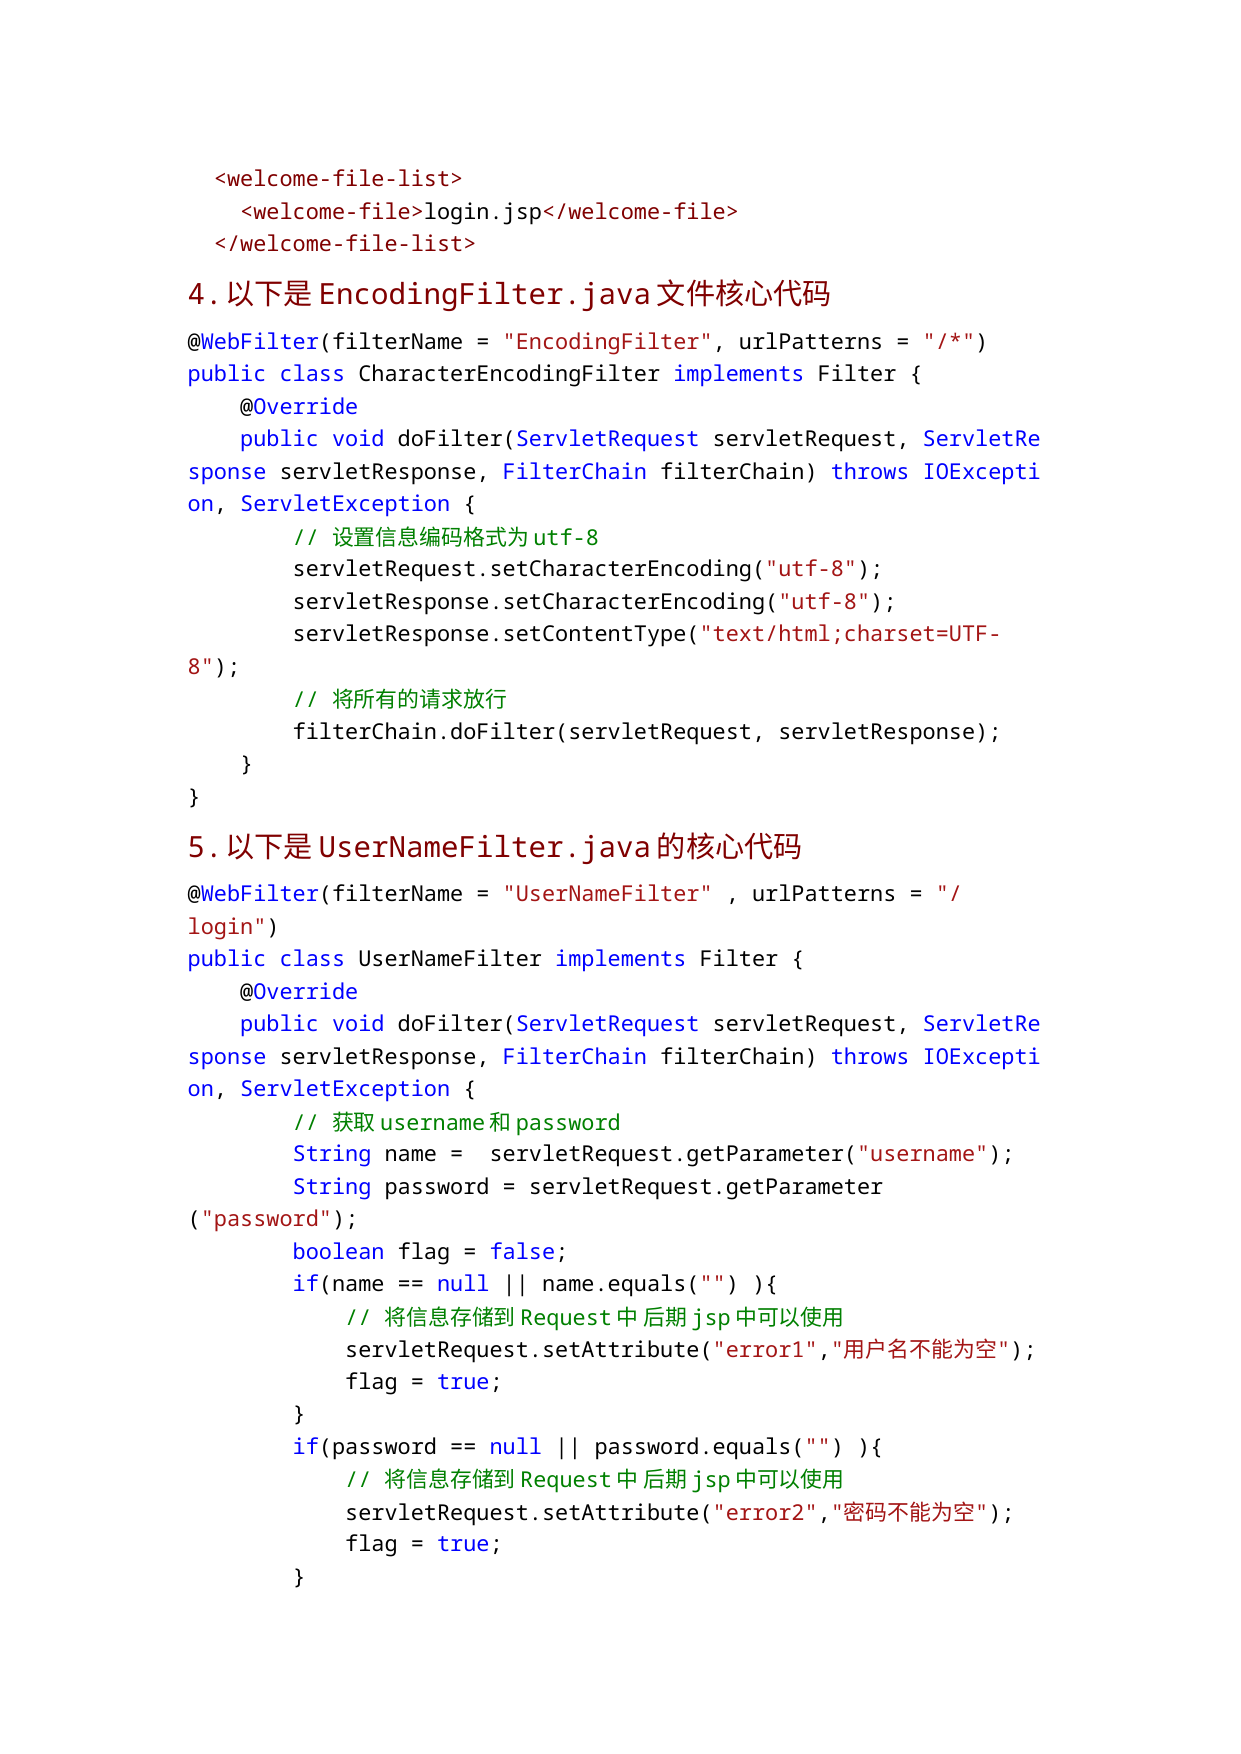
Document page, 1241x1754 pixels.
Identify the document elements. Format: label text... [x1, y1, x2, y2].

text @Override [187, 389, 1053, 422]
text flag = true; [187, 1527, 1053, 1559]
text flag = true; [187, 1364, 1053, 1397]
text servletResponse.setContentType("text/html;charset=UTF-8"); [187, 617, 1053, 682]
text // 获取username和password [187, 1104, 1053, 1137]
text } [187, 779, 1053, 812]
text public class CharacterEncodingFilter implements Filter { [187, 357, 1053, 389]
text } [187, 1559, 1053, 1592]
text filterChain.doFilter(servletRequest, servletResponse); [187, 714, 1053, 747]
text if(name == null || name.equals("") ){ [187, 1267, 1053, 1299]
text String password = servletRequest.getParameter("password"); [187, 1169, 1053, 1234]
text <welcome-file-list> [187, 162, 1053, 194]
text } [187, 747, 1053, 779]
text } [187, 1397, 1053, 1429]
text // 将信息存储到Request中 后期jsp中可以使用 [187, 1462, 1053, 1494]
text servletRequest.setCharacterEncoding("utf-8"); [187, 552, 1053, 584]
text servletRequest.setAttribute("error2","密码不能为空"); [187, 1494, 1053, 1527]
text public void doFilter(ServletRequest servletRequest, ServletResponse servletResponse, FilterChain filterChain) throws IOException, ServletException { [187, 1007, 1053, 1104]
text boolean flag = false; [187, 1234, 1053, 1267]
text @WebFilter(filterName = "UserNameFilter" , urlPatterns = "/login") [187, 877, 1053, 942]
text // 设置信息编码格式为utf-8 [187, 519, 1053, 552]
text <welcome-file>login.jsp</welcome-file> [187, 194, 1053, 227]
text public class UserNameFilter implements Filter { [187, 942, 1053, 974]
list 以下是EncodingFilter.java文件核心代码 [187, 259, 1053, 324]
text public void doFilter(ServletRequest servletRequest, ServletResponse servletResponse, FilterChain filterChain) throws IOException, ServletException { [187, 422, 1053, 519]
text if(password == null || password.equals("") ){ [187, 1429, 1053, 1462]
text </welcome-file-list> [187, 227, 1053, 259]
text servletRequest.setAttribute("error1","用户名不能为空"); [187, 1332, 1053, 1364]
text String name = servletRequest.getParameter("username"); [187, 1137, 1053, 1169]
text // 将所有的请求放行 [187, 682, 1053, 714]
text @WebFilter(filterName = "EncodingFilter", urlPatterns = "/*") [187, 324, 1053, 357]
list 以下是UserNameFilter.java的核心代码 [187, 812, 1053, 877]
text servletResponse.setCharacterEncoding("utf-8"); [187, 584, 1053, 617]
text @Override [187, 974, 1053, 1007]
text // 将信息存储到Request中 后期jsp中可以使用 [187, 1299, 1053, 1332]
